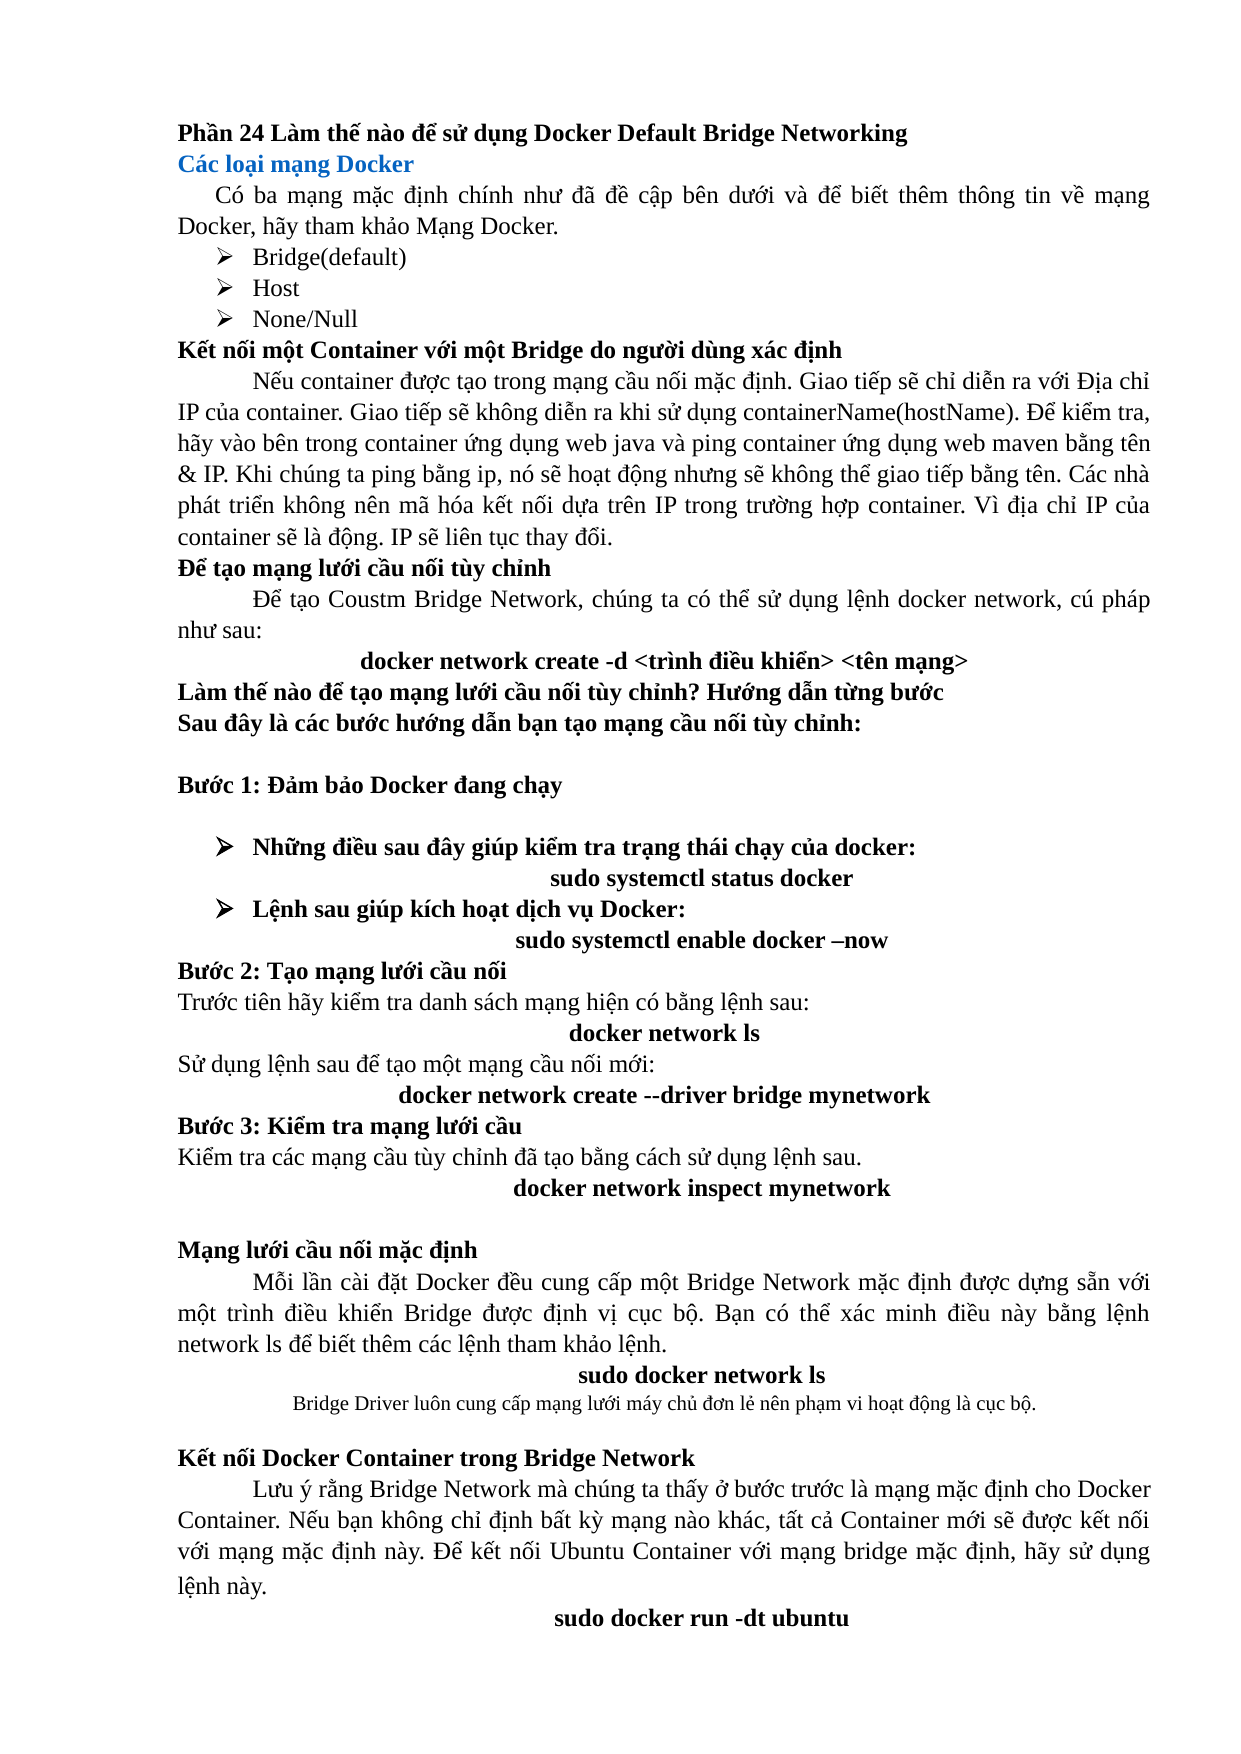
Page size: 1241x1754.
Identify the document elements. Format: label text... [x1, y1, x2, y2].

list Lệnh sau giúp kích hoạt dịch vụ Docker: [215, 894, 1152, 923]
text Mỗi lần cài đặt Docker đều cung cấp một Bridge Network mặc định được dựng sẵn với một trình điều khiển Bridge được định vị cục bộ. Bạn có thể xác minh điều này bằng lệnh network ls để biết thêm các lệnh tham khảo lệnh. [177, 1267, 1152, 1357]
text docker network create --driver bridge mynetwork [177, 1080, 1152, 1109]
text Làm thế nào để tạo mạng lưới cầu nối tùy chỉnh? Hướng dẫn từng bước [177, 677, 1152, 706]
list Bridge(default) [215, 242, 1152, 271]
text Bước 2: Tạo mạng lưới cầu nối [177, 956, 1152, 985]
text Sử dụng lệnh sau để tạo một mạng cầu nối mới: [177, 1049, 1152, 1078]
list sudo systemctl enable docker –now [252, 925, 1152, 954]
list docker network inspect mynetwork [252, 1173, 1152, 1202]
text Kết nối Docker Container trong Bridge Network [177, 1443, 1152, 1471]
text Nếu container được tạo trong mạng cầu nối mặc định. Giao tiếp sẽ chỉ diễn ra với Địa chỉ IP của container. Giao tiếp sẽ không diễn ra khi sử dụng containerName(hostName). Để kiểm tra, hãy vào bên trong container ứng dụng web java và ping container ứng dụng web maven bằng tên & IP. Khi chúng ta ping bằng ip, nó sẽ hoạt động nhưng sẽ không thể giao tiếp bằng tên. Các nhà phát triển không nên mã hóa kết nối dựa trên IP trong trường hợp container. Vì địa chỉ IP của container sẽ là động. IP sẽ liên tục thay đổi. [177, 366, 1152, 550]
text Phần 24 Làm thế nào để sử dụng Docker Default Bridge Networking [177, 118, 1152, 147]
text Kiểm tra các mạng cầu tùy chỉnh đã tạo bằng cách sử dụng lệnh sau. [177, 1142, 1152, 1171]
text Để tạo mạng lưới cầu nối tùy chỉnh [177, 553, 1152, 581]
text Lưu ý rằng Bridge Network mà chúng ta thấy ở bước trước là mạng mặc định cho Docker Container. Nếu bạn không chỉ định bất kỳ mạng nào khác, tất cả Container mới sẽ được kết nối với mạng mặc định này. Để kết nối Ubuntu Container với mạng bridge mặc định, hãy sử dụng lệnh này. [177, 1474, 1152, 1601]
text Có ba mạng mặc định chính như đã đề cập bên dưới và để biết thêm thông tin về mạng Docker, hãy tham khảo Mạng Docker. [177, 180, 1152, 240]
text docker network ls [177, 1018, 1152, 1047]
text Bước 1: Đảm bảo Docker đang chạy [177, 770, 1152, 799]
text Kết nối một Container với một Bridge do người dùng xác định [177, 335, 1152, 364]
text Bước 3: Kiểm tra mạng lưới cầu [177, 1111, 1152, 1140]
list Host [215, 273, 1152, 302]
text Bridge Driver luôn cung cấp mạng lưới máy chủ đơn lẻ nên phạm vi hoạt động là cục bộ. [177, 1391, 1152, 1415]
list None/Null [215, 304, 1152, 333]
text Để tạo Coustm Bridge Network, chúng ta có thể sử dụng lệnh docker network, cú pháp như sau: [177, 584, 1152, 643]
text Mạng lưới cầu nối mặc định [177, 1236, 1152, 1264]
list Những điều sau đây giúp kiểm tra trạng thái chạy của docker: [215, 832, 1152, 861]
text Sau đây là các bước hướng dẫn bạn tạo mạng cầu nối tùy chỉnh: [177, 708, 1152, 737]
text sudo docker network ls [177, 1360, 1152, 1388]
text Các loại mạng Docker [177, 149, 1152, 178]
list sudo systemctl status docker [252, 863, 1152, 892]
text docker network create -d <trình điều khiển> <tên mạng> [177, 646, 1152, 674]
text sudo docker run -dt ubuntu [177, 1603, 1152, 1632]
text Trước tiên hãy kiểm tra danh sách mạng hiện có bằng lệnh sau: [177, 987, 1152, 1016]
